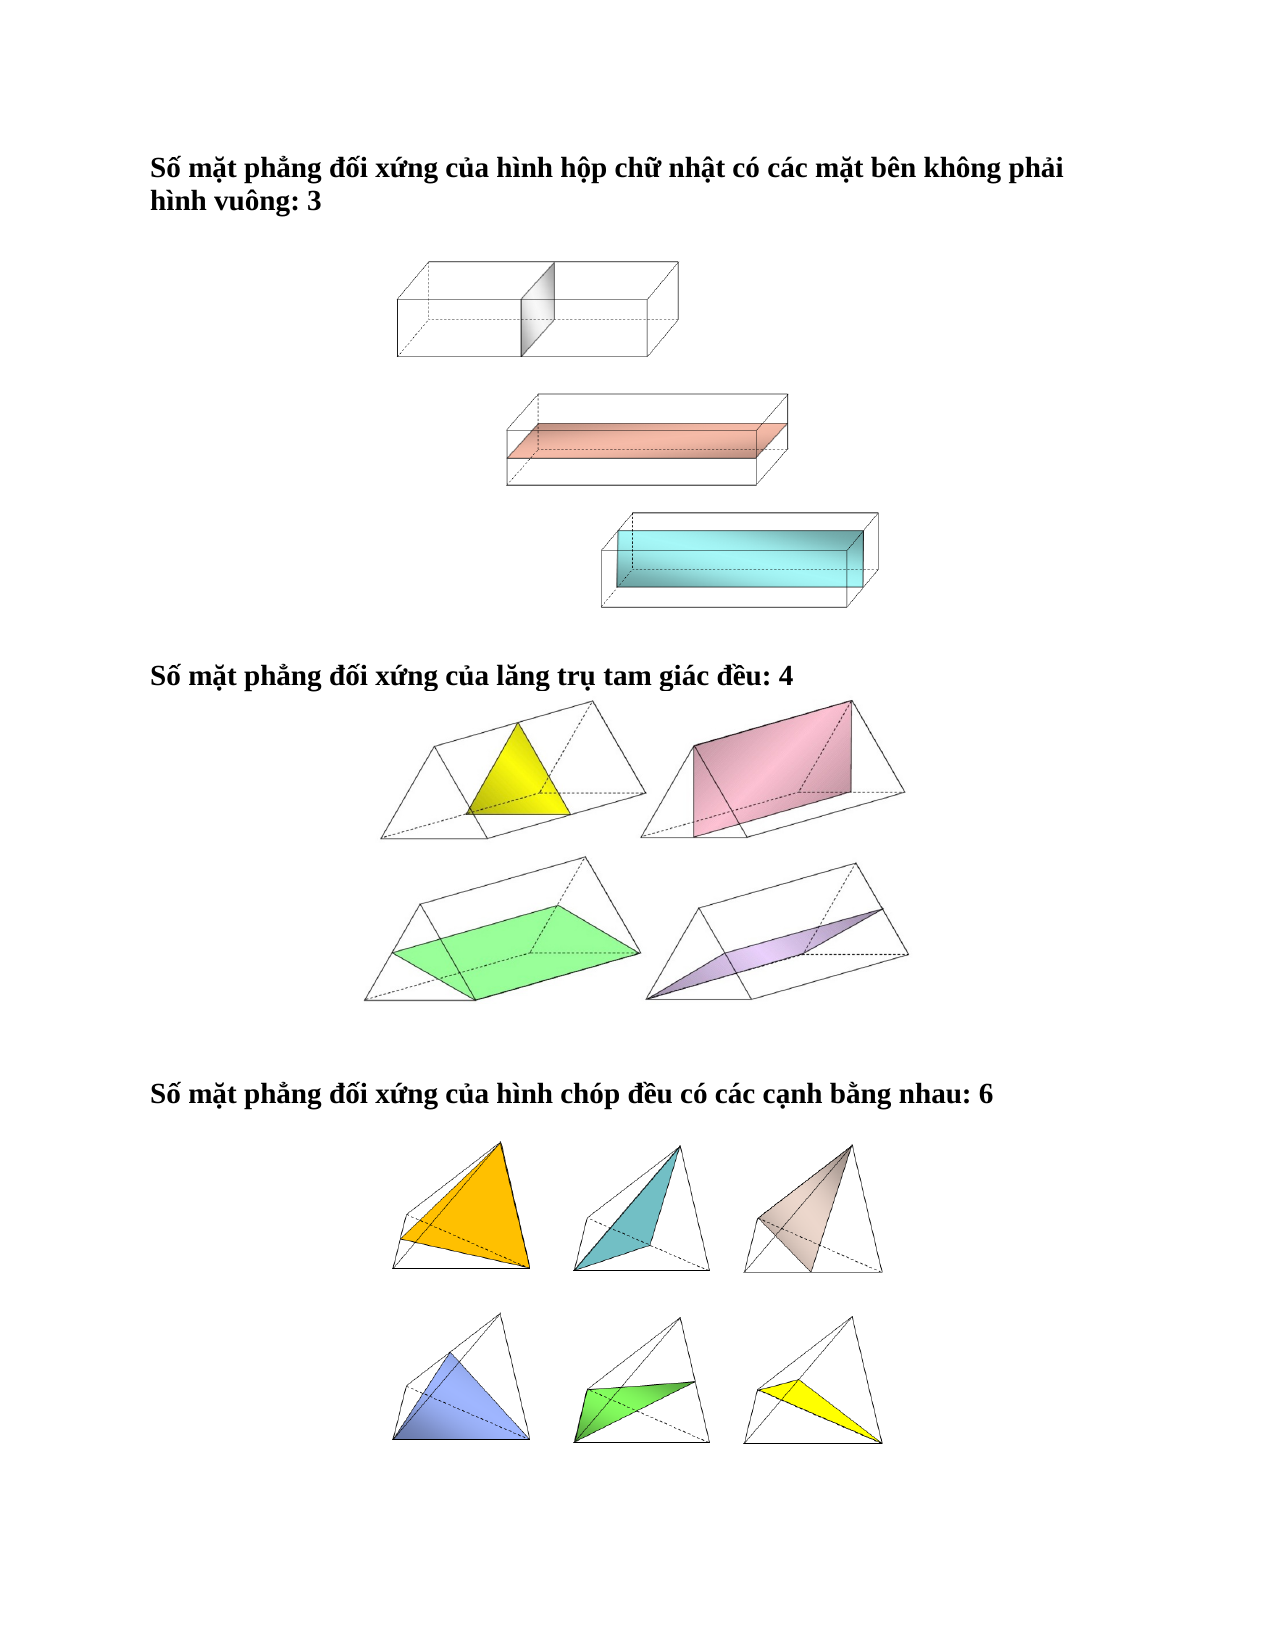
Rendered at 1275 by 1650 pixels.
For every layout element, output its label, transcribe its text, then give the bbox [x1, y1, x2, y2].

subtitle Số mặt phẳng đối xứng của hình chóp đều có các cạnh bằng nhau: 6 [150, 1076, 1125, 1109]
picture [362, 691, 913, 1004]
picture [386, 1138, 889, 1452]
text Số mặt phẳng đối xứng của lăng trụ tam giác đều: 4 [150, 658, 1125, 691]
subtitle Số mặt phẳng đối xứng của hình hộp chữ nhật có các mặt bên không phải hình vuông: 3 [150, 150, 1125, 217]
picture [385, 246, 890, 618]
